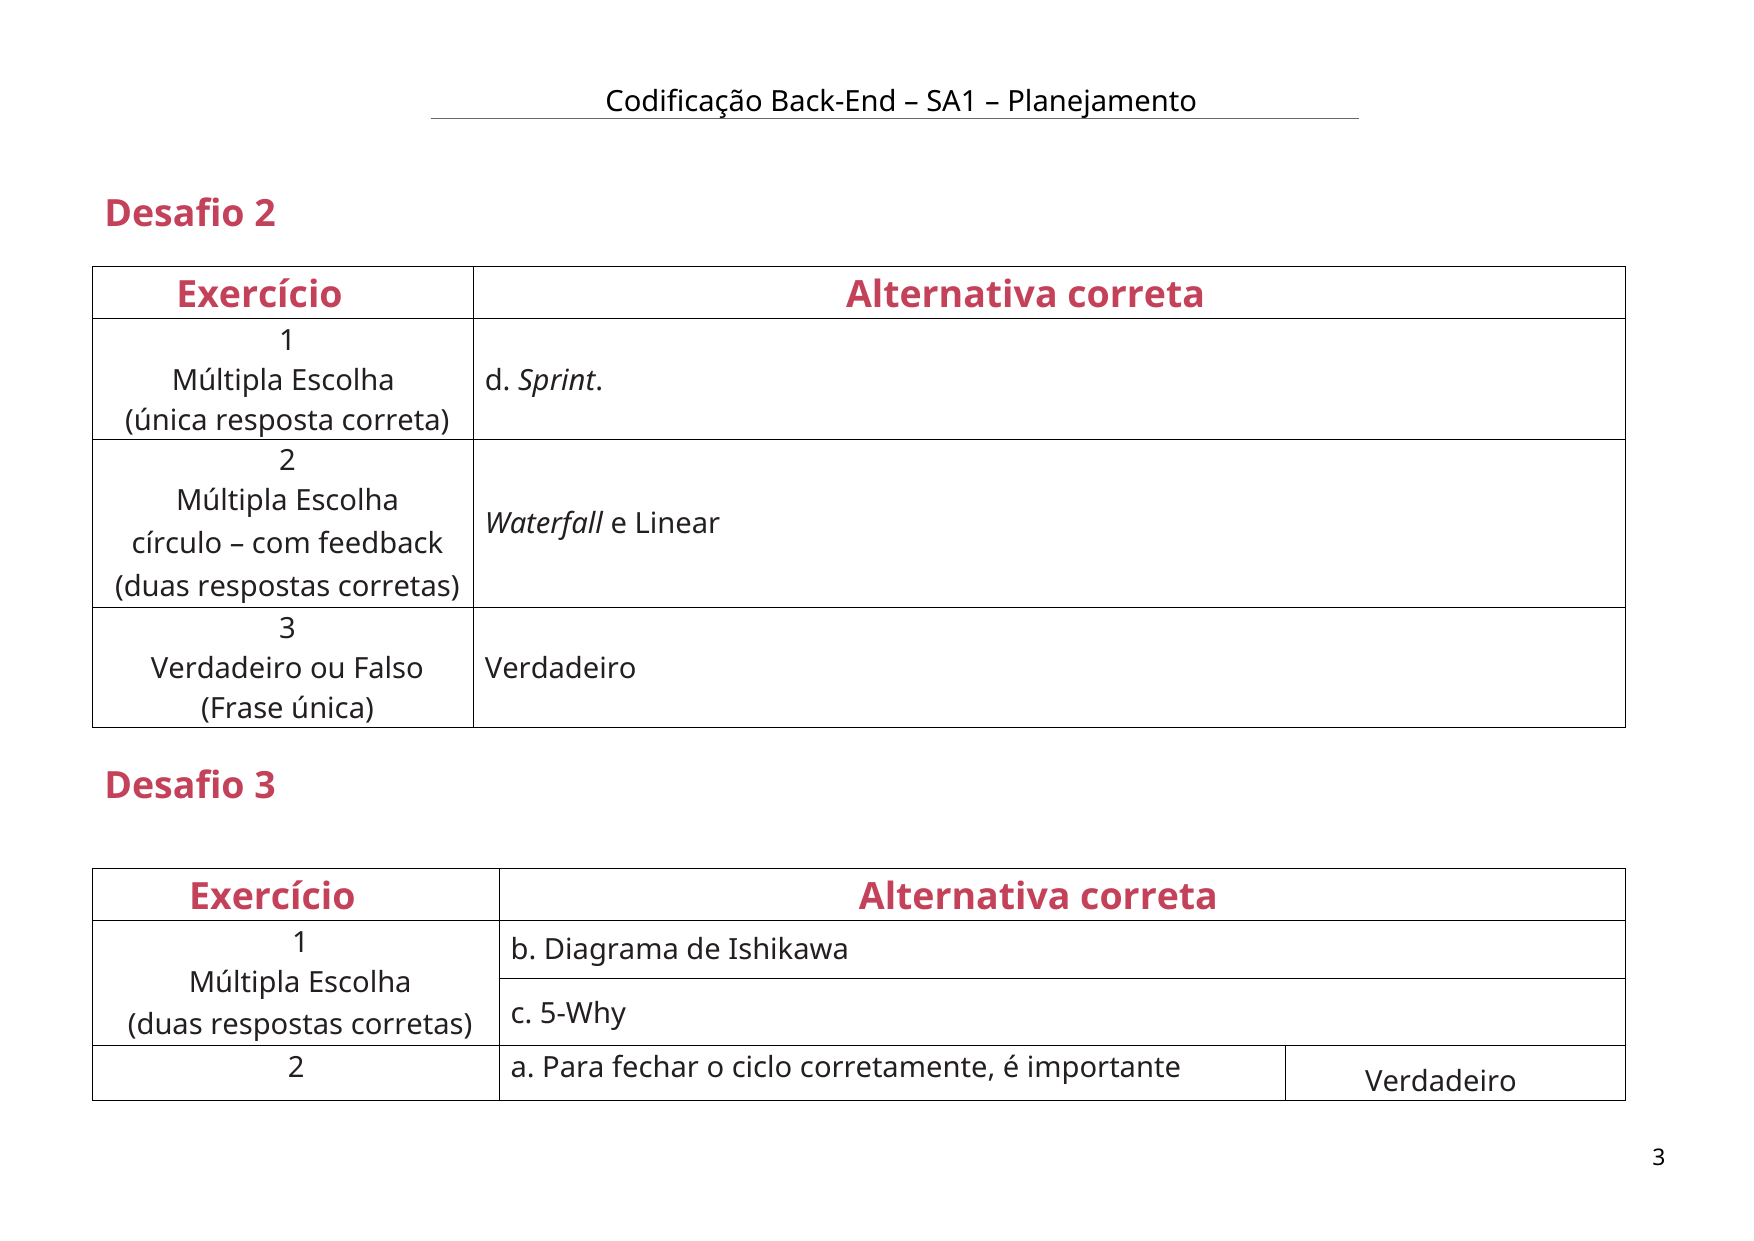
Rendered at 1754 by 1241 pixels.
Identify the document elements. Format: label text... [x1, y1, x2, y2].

table_header Alternativa correta [500, 869, 1625, 920]
table_header Alternativa correta [474, 267, 1625, 318]
table_header Exercício [93, 869, 499, 920]
table_cell Verdadeiro [474, 608, 1625, 727]
table_cell d. Sprint. [474, 319, 1625, 438]
table_cell 3 Verdadeiro ou Falso (Frase única) [93, 608, 473, 727]
table_header Exercício [93, 267, 473, 318]
table_cell Verdadeiro [1286, 1046, 1625, 1100]
table_cell b. Diagrama de Ishikawa [500, 921, 1625, 978]
table_cell c. 5-Why [500, 979, 1625, 1045]
subtitle Desafio 2 [104, 187, 1648, 238]
table_cell Waterfall e Linear [474, 440, 1625, 607]
table_cell 1 Múltipla Escolha (duas respostas corretas) [93, 921, 499, 1045]
table_cell 2 Múltipla Escolha círculo – com feedback (duas respostas corretas) [93, 440, 473, 607]
subtitle Desafio 3 [104, 758, 1648, 809]
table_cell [500, 1046, 1285, 1100]
table_cell 1 Múltipla Escolha (única resposta correta) [93, 319, 473, 438]
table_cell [93, 1046, 499, 1100]
